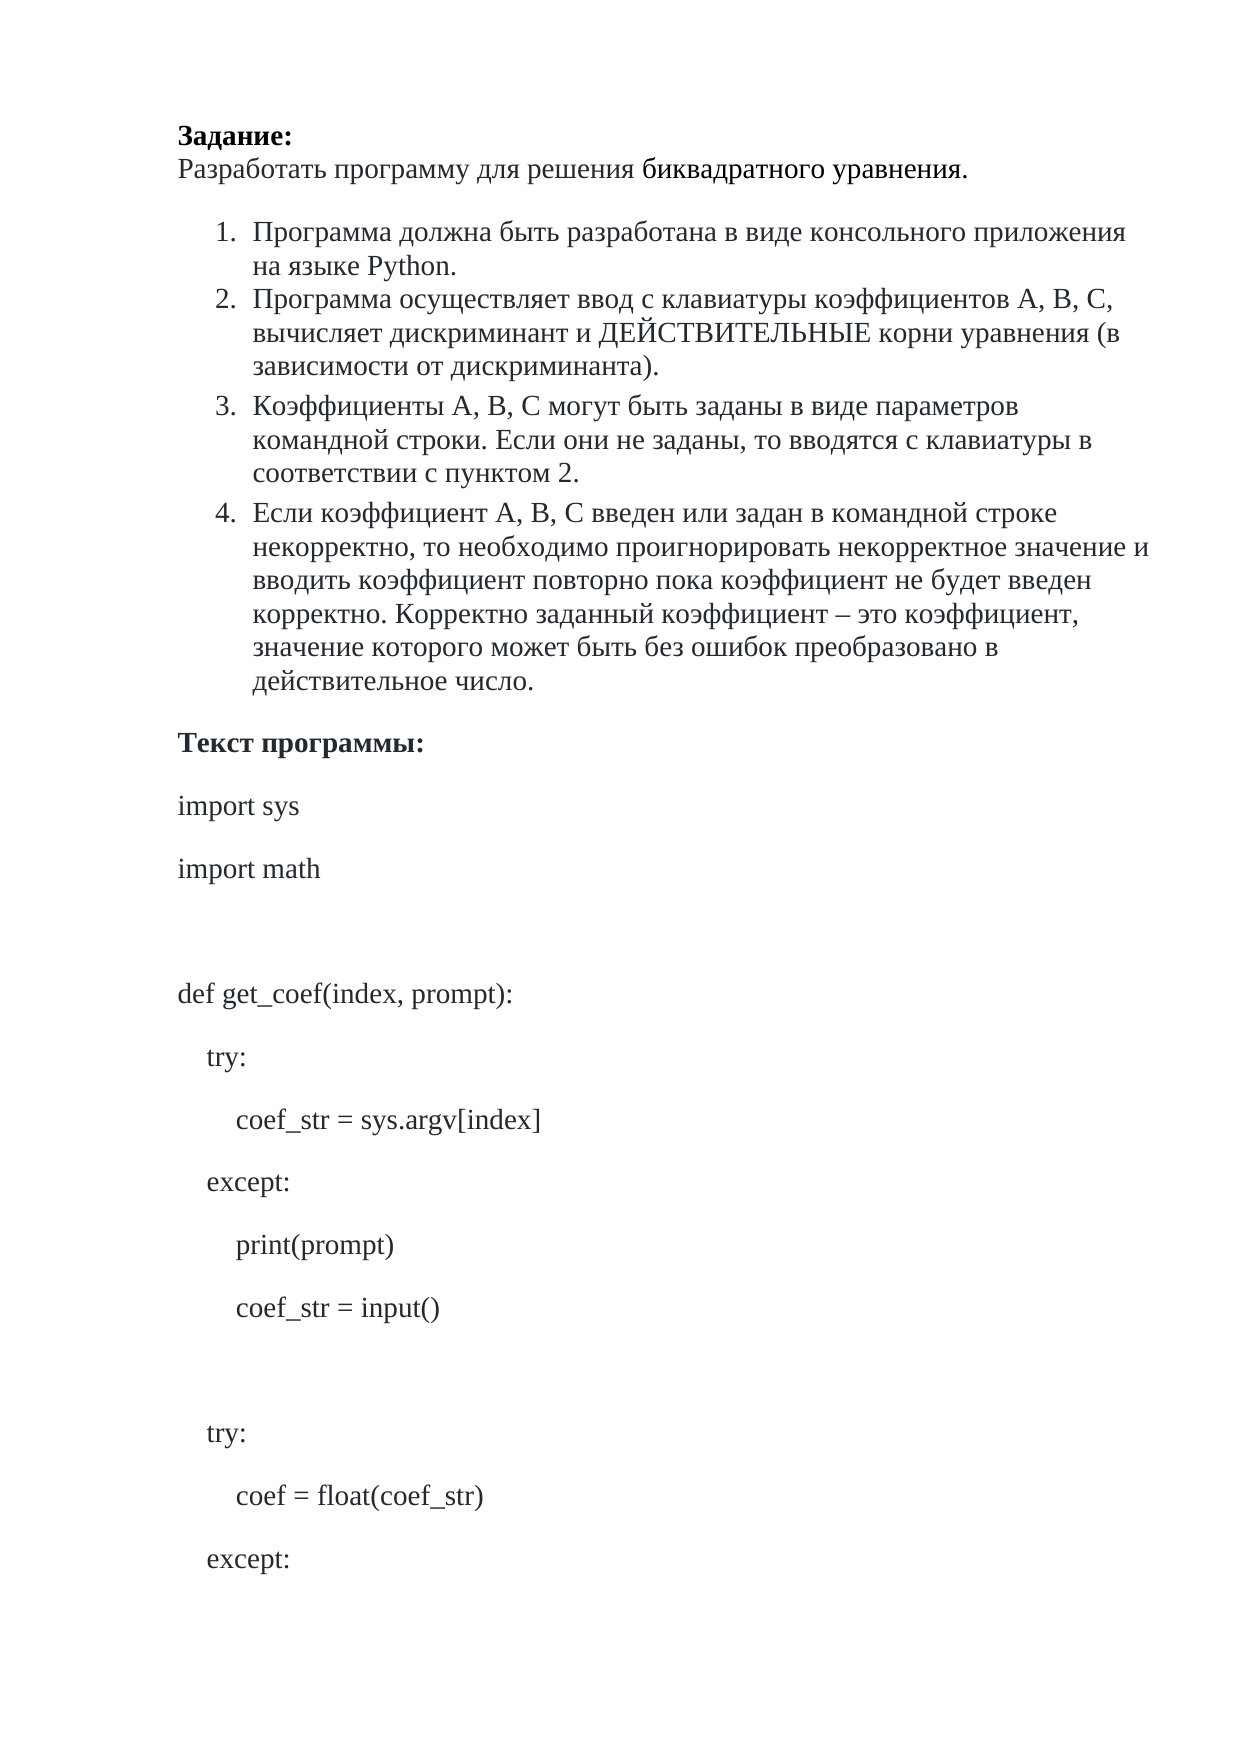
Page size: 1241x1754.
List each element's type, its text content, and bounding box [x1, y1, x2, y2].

text coef = float(coef_str) [177, 1478, 1152, 1512]
text Текст программы: [177, 726, 1152, 759]
text def get_coef(index, prompt): [177, 976, 1152, 1010]
text coef_str = input() [177, 1290, 1152, 1323]
list Программа осуществляет ввод с клавиатуры коэффициентов А, В, С, вычисляет дискриминант и ДЕЙСТВИТЕЛЬНЫЕ корни уравнения (в зависимости от дискриминанта). [215, 281, 1152, 382]
text try: [177, 1039, 1152, 1073]
list Программа должна быть разработана в виде консольного приложения на языке Python. [215, 214, 1152, 281]
text except: [177, 1164, 1152, 1198]
text Задание: [177, 118, 1152, 152]
text print(prompt) [177, 1227, 1152, 1261]
text import math [177, 851, 1152, 884]
text try: [177, 1415, 1152, 1449]
list Коэффициенты А, В, С могут быть заданы в виде параметров командной строки. Если они не заданы, то вводятся с клавиатуры в соответствии с пунктом 2. [215, 388, 1152, 489]
text Разработать программу для решения биквадратного уравнения. [177, 152, 1152, 185]
text except: [177, 1541, 1152, 1574]
text coef_str = sys.argv[index] [177, 1102, 1152, 1135]
text import sys [177, 788, 1152, 822]
list Если коэффициент А, В, С введен или задан в командной строке некорректно, то необходимо проигнорировать некорректное значение и вводить коэффициент повторно пока коэффициент не будет введен корректно. Корректно заданный коэффициент – это коэффициент, значение которого может быть без ошибок преобразовано в действительное число. [215, 495, 1152, 696]
